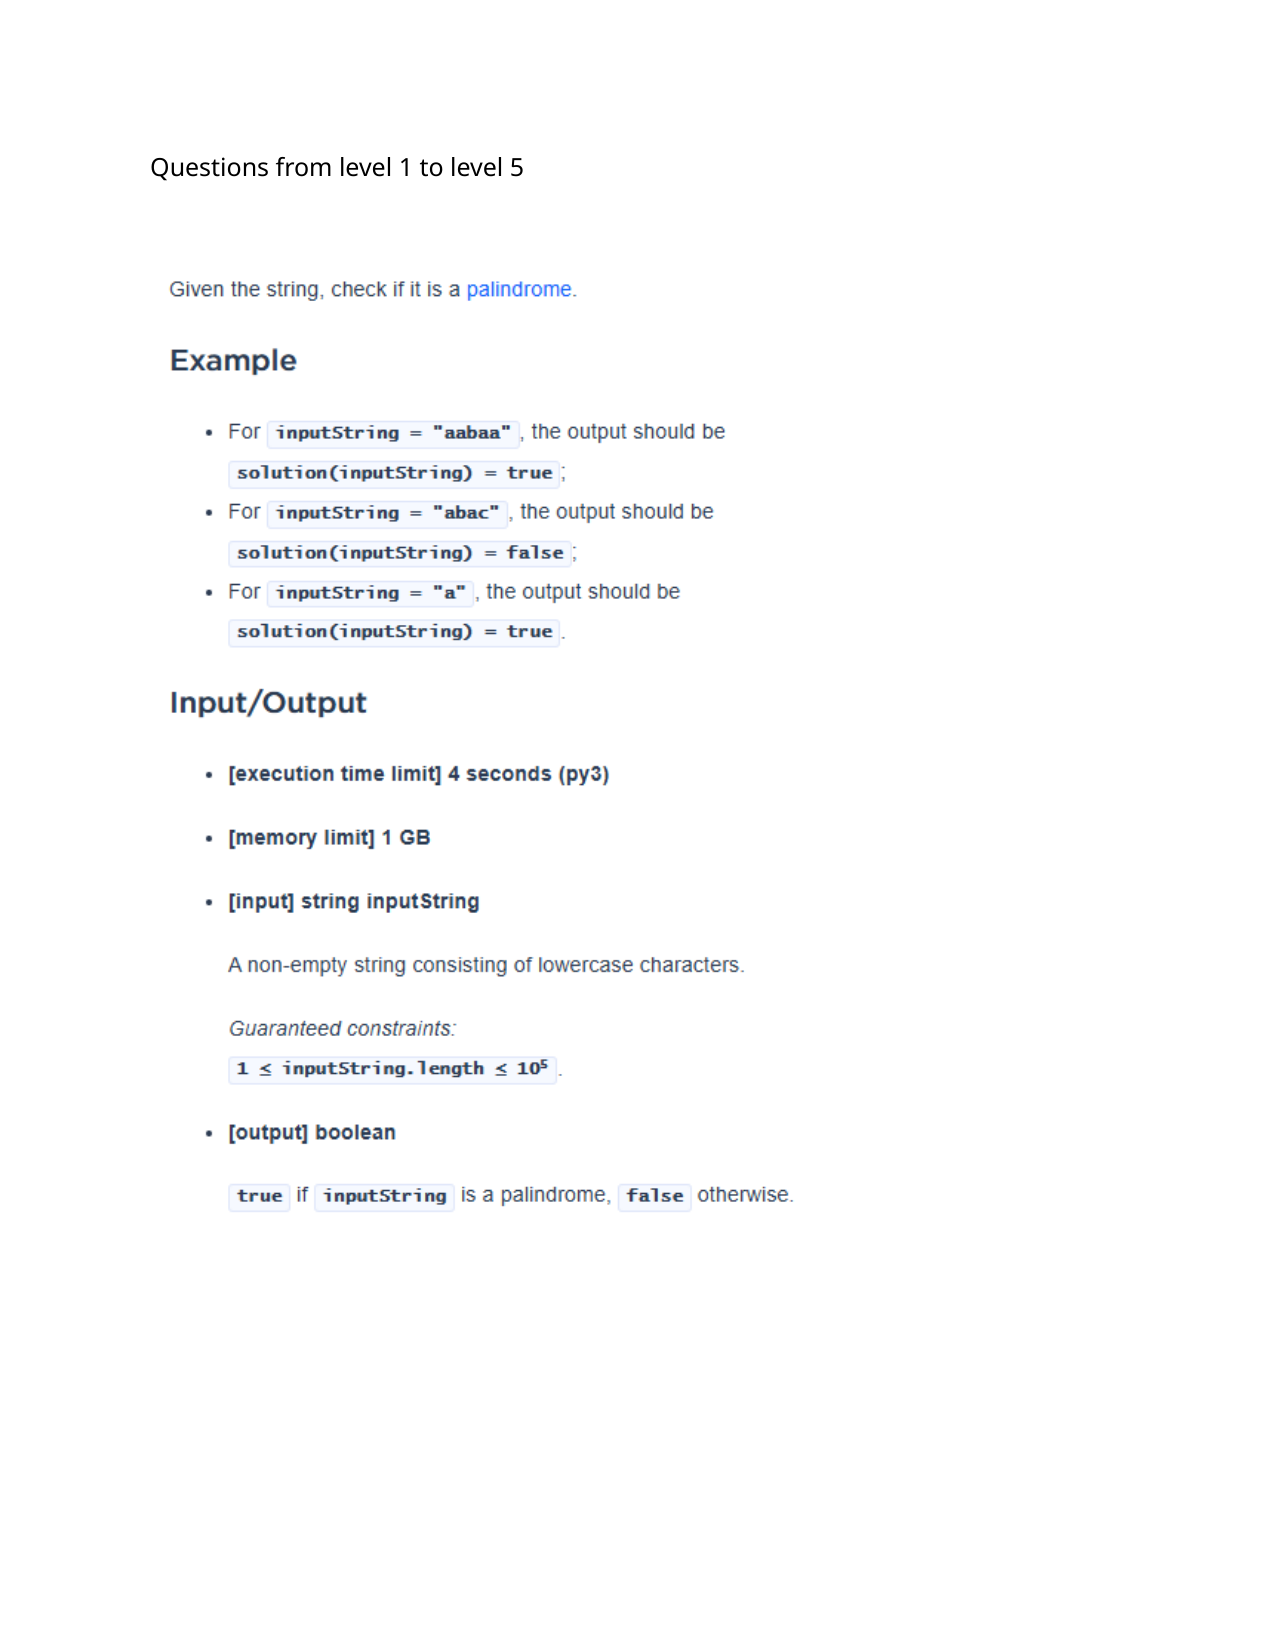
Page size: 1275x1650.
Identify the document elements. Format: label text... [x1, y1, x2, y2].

picture [150, 261, 1125, 1233]
text Questions from level 1 to level 5 [150, 150, 1125, 184]
